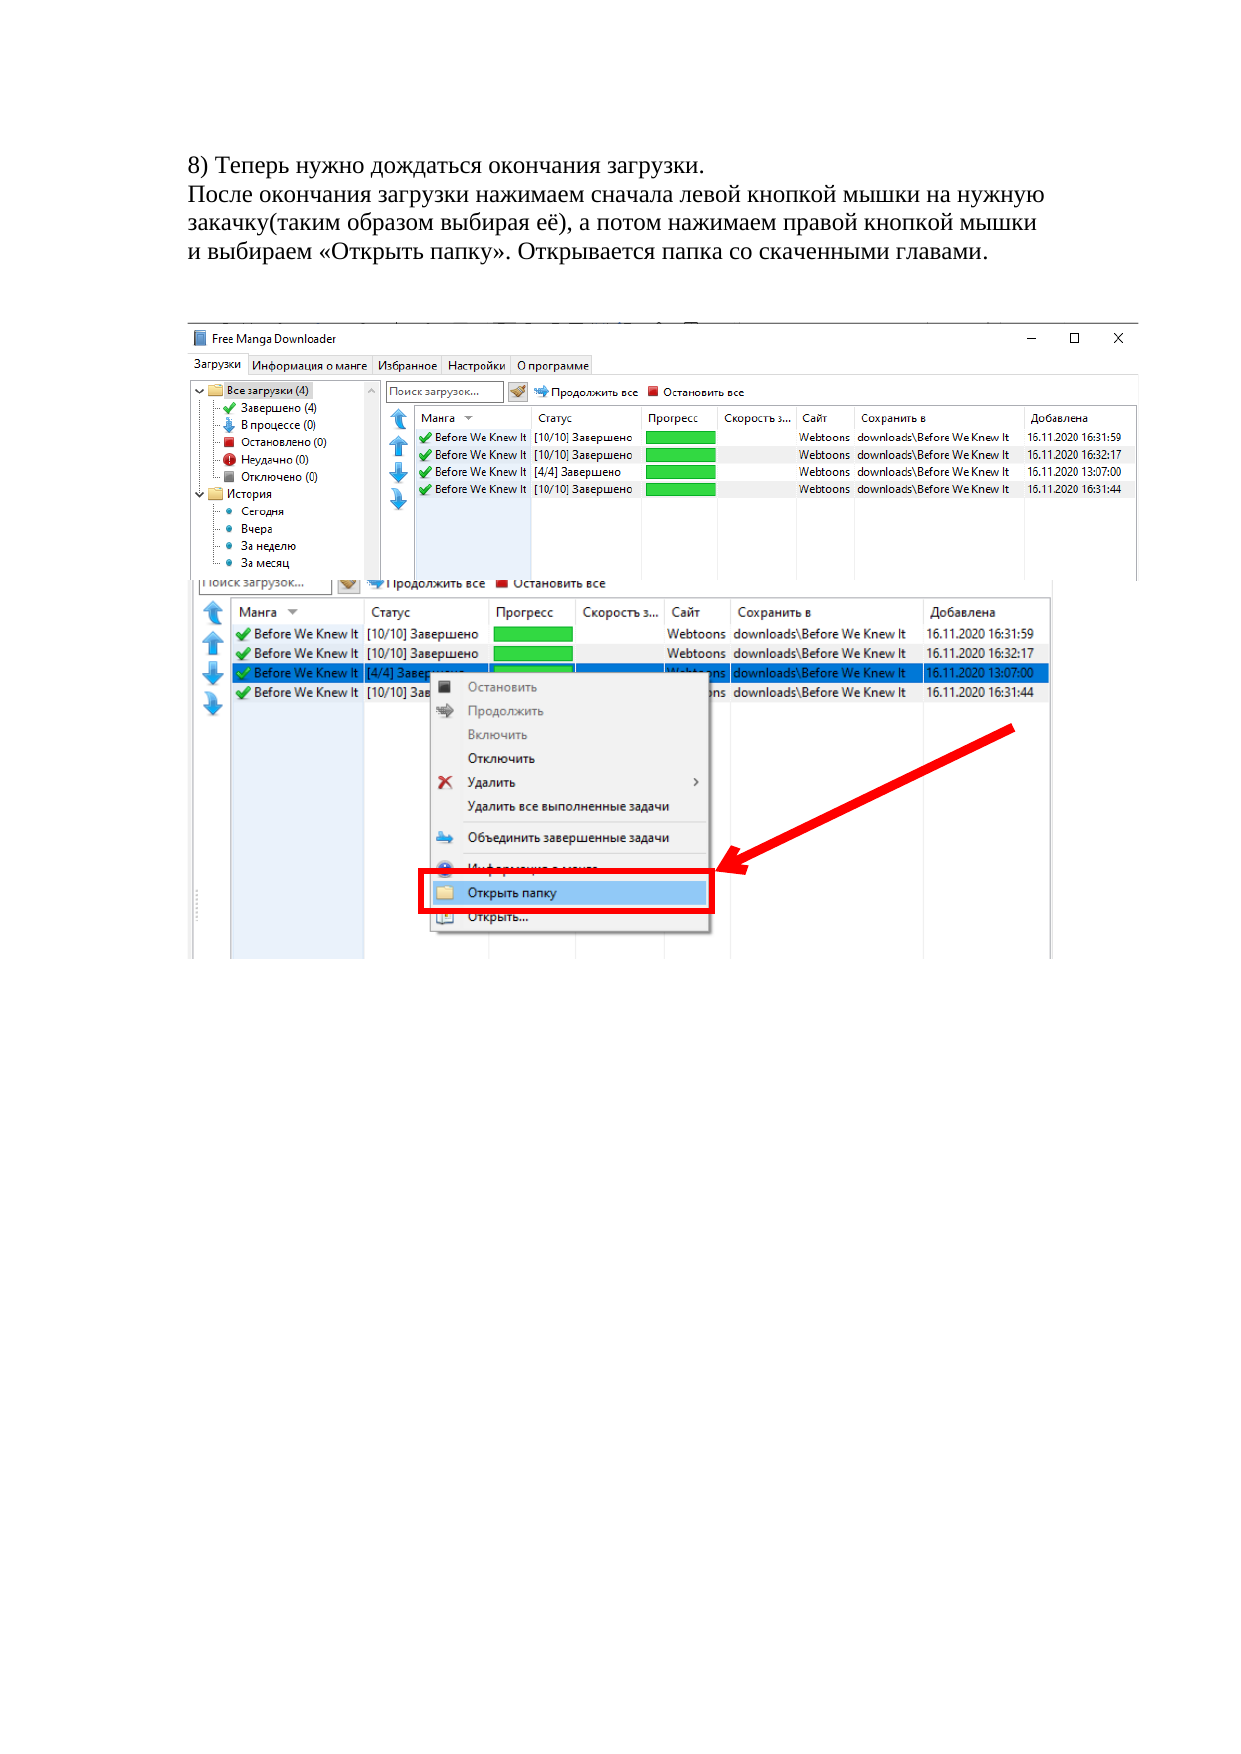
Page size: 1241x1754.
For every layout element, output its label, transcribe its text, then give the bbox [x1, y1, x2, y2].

picture [187, 322, 1139, 959]
list Теперь нужно дождаться окончания загрузки. [187, 150, 1053, 179]
list После окончания загрузки нажимаем сначала левой кнопкой мышки на нужную закачку(таким образом выбирая её), а потом нажимаем правой кнопкой мышки и выбираем «Открыть папку». Открывается папка со скаченными главами. [187, 179, 1053, 265]
